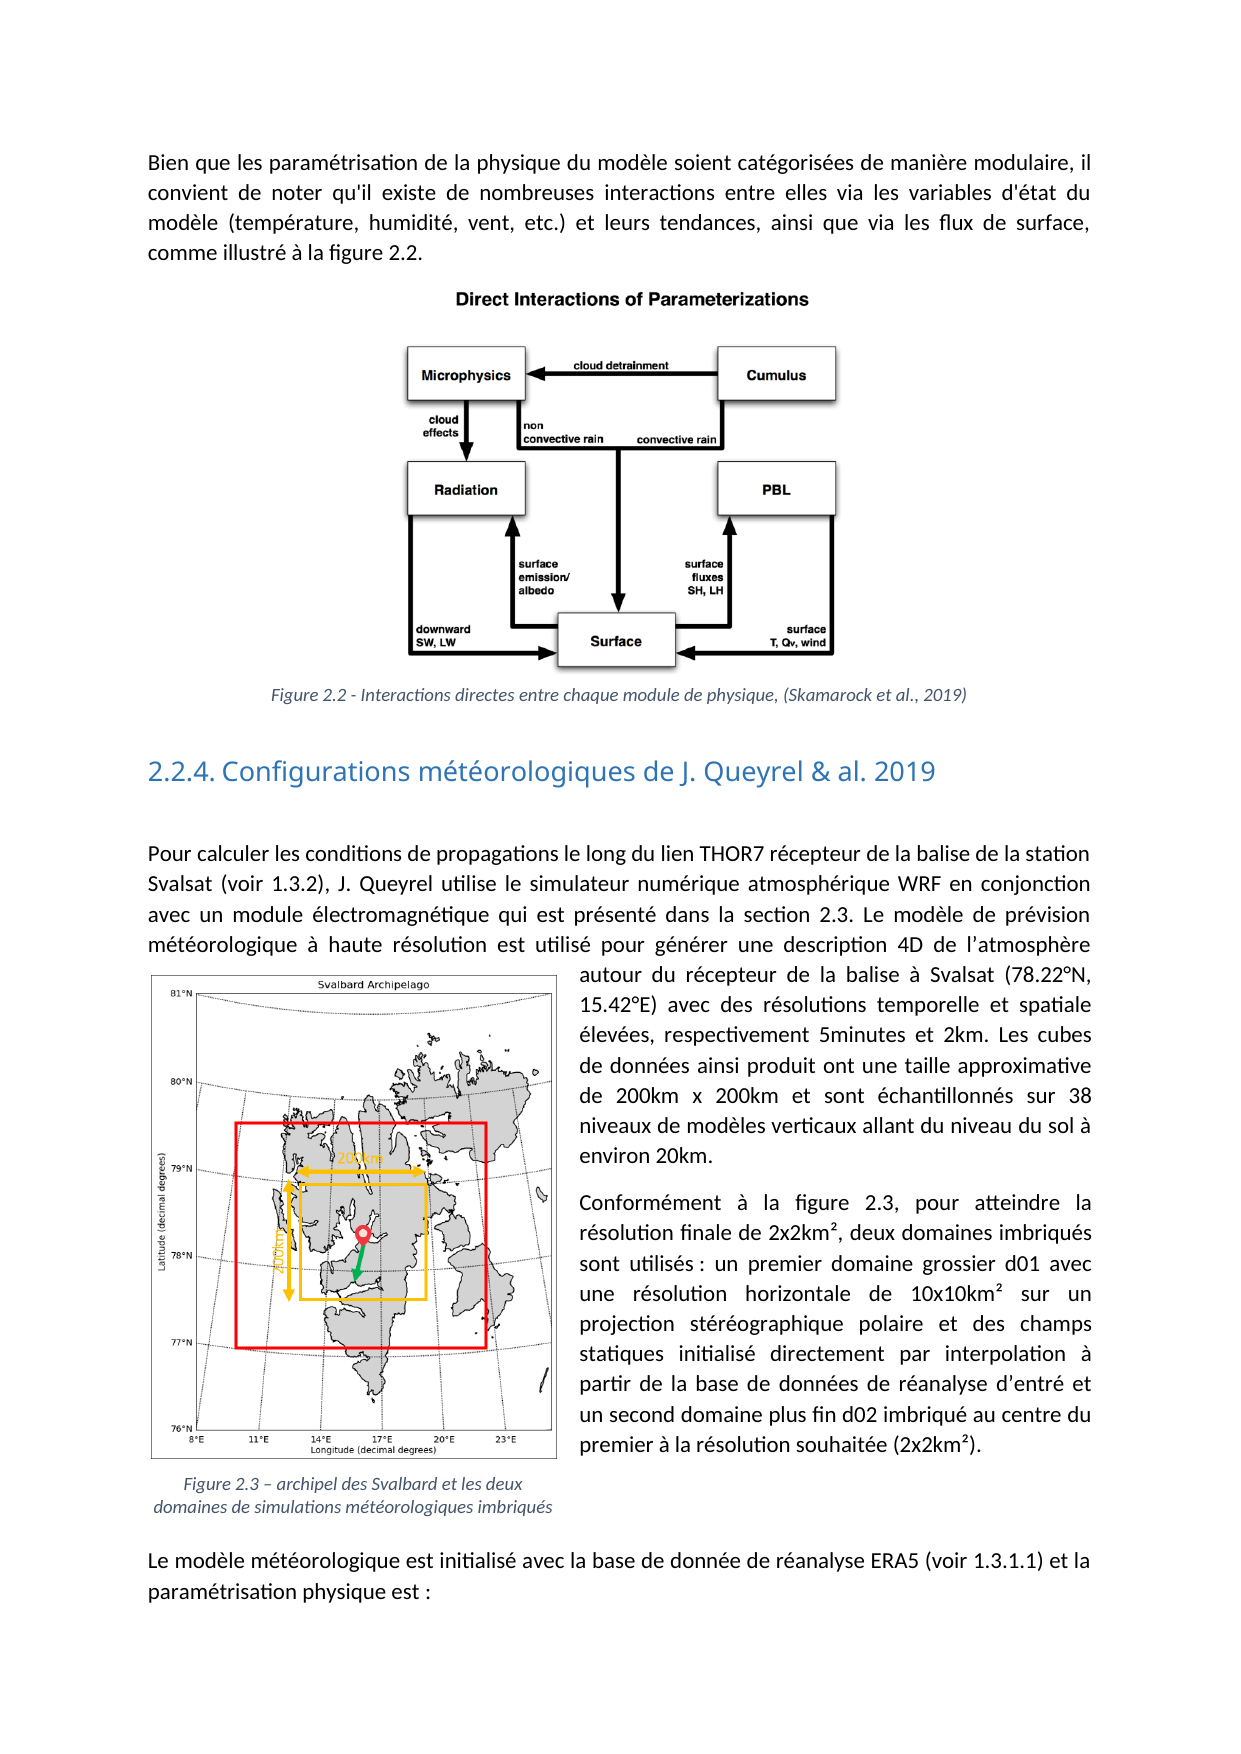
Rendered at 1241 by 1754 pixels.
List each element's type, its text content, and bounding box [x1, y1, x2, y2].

picture [147, 972, 561, 1462]
text Bien que les paramétrisation de la physique du modèle soient catégorisées de manière modulaire, il convient de noter qu'il existe de nombreuses interactions entre elles via les variables d'état du modèle (température, humidité, vent, etc.) et leurs tendances, ainsi que via les flux de surface, comme illustré à la figure 2.2. [148, 148, 1093, 734]
text Pour calculer les conditions de propagations le long du lien THOR7 récepteur de la balise de la station Svalsat (voir 1.3.2), J. Queyrel utilise le simulateur numérique atmosphérique WRF en conjonction avec un module électromagnétique qui est présenté dans la section 2.3. Le modèle de prévision météorologique à haute résolution est utilisé pour générer une description 4D de l’atmosphère autour du récepteur de la balise à Svalsat (78.22°N, 15.42°E) avec des résolutions temporelle et spatiale élevées, respectivement 5minutes et 2km. Les cubes de données ainsi produit ont une taille approximative de 200km x 200km et sont échantillonnés sur 38 niveaux de modèles verticaux allant du niveau du sol à environ 20km. [148, 839, 1093, 1169]
text Conformément à la figure 2.3, pour atteindre la résolution finale de 2x2km², deux domaines imbriqués sont utilisés : un premier domaine grossier d01 avec une résolution horizontale de 10x10km² sur un projection stéréographique polaire et des champs statiques initialisé directement par interpolation à partir de la base de données de réanalyse d’entré et un second domaine plus fin d02 imbriqué au centre du premier à la résolution souhaitée (2x2km²). [561, 1188, 1093, 1458]
subtitle 2.2.4. Configurations météorologiques de J. Queyrel & al. 2019 [148, 753, 1093, 789]
text Le modèle météorologique est initialisé avec la base de donnée de réanalyse ERA5 (voir 1.3.1.1) et la paramétrisation physique est : [148, 1524, 1093, 1605]
